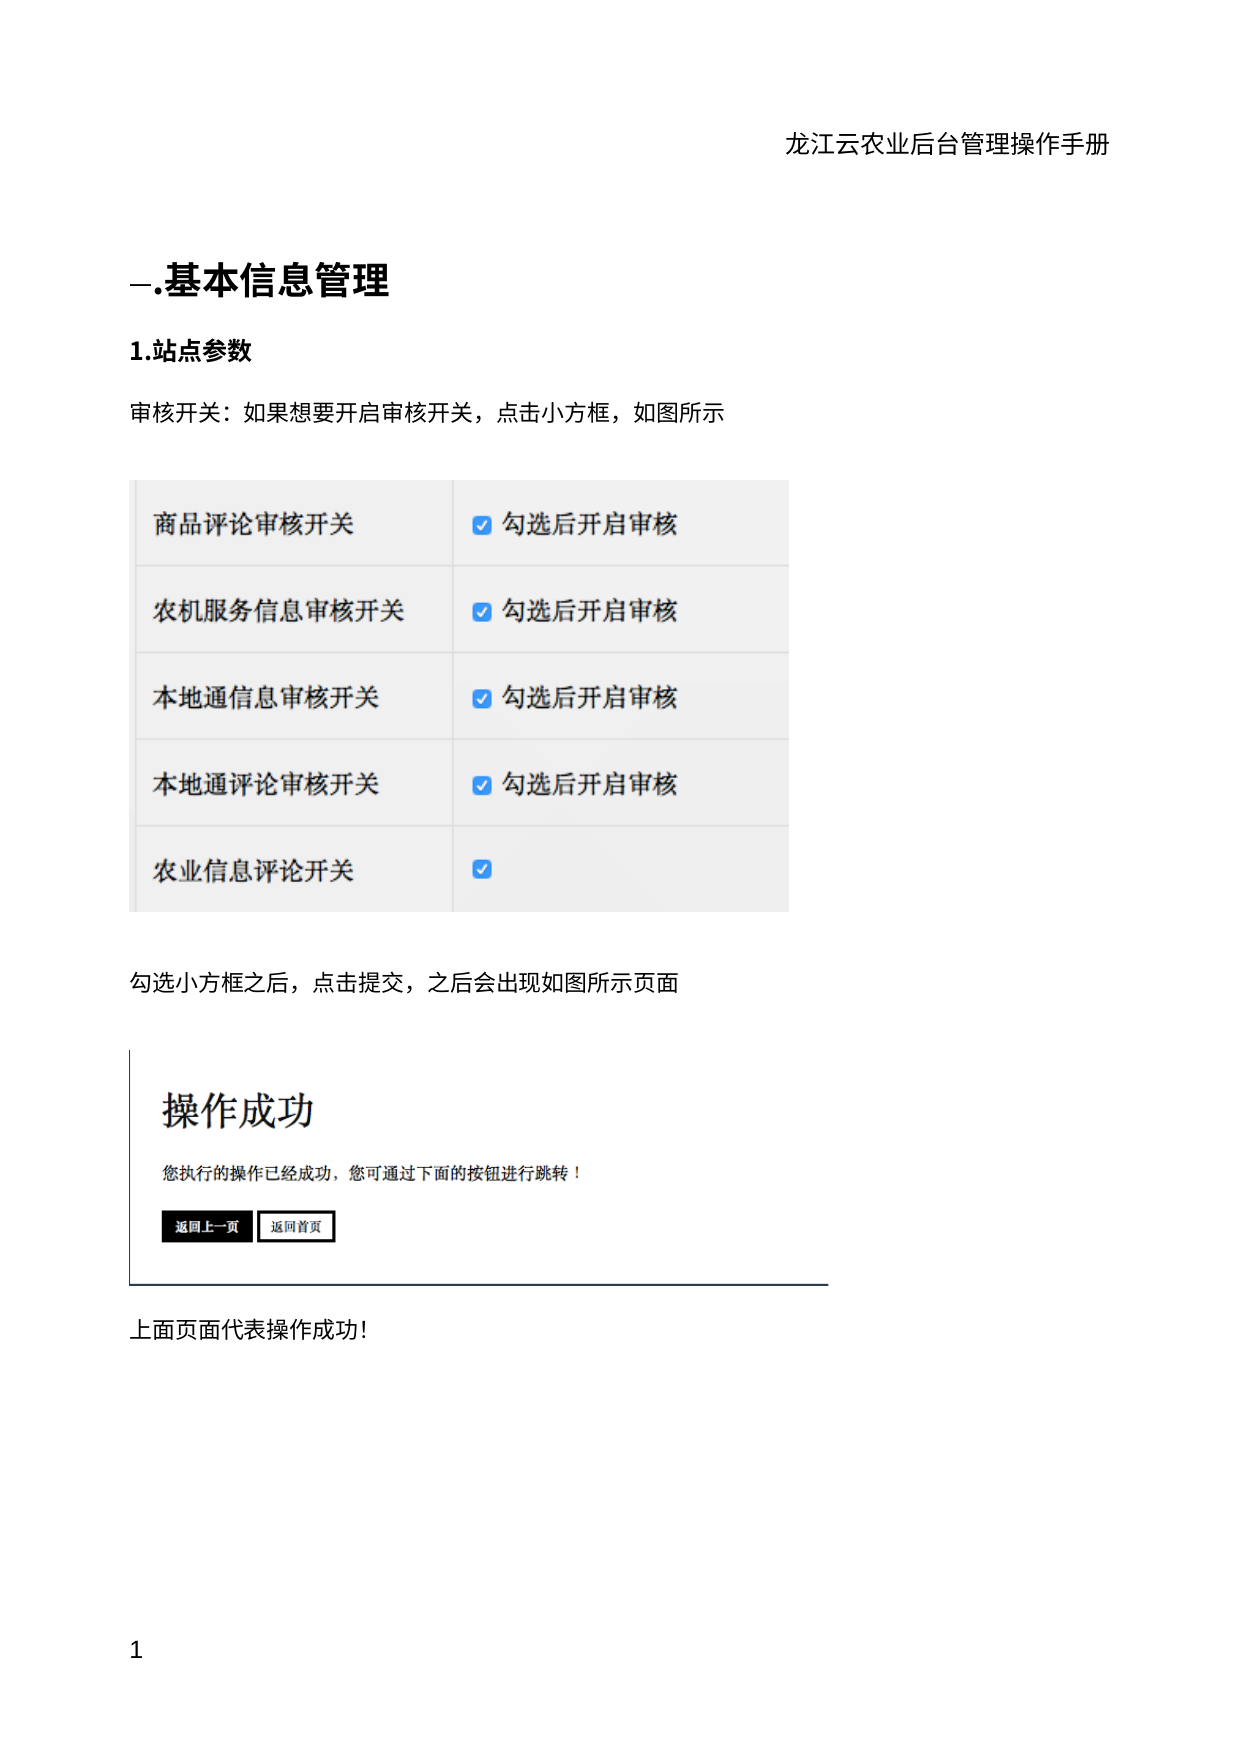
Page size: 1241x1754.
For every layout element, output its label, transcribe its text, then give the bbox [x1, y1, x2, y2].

text 勾选小方框之后，点击提交，之后会出现如图所示页面 [129, 965, 1111, 998]
text 1.站点参数 [129, 332, 1111, 368]
text 上面页面代表操作成功！ [129, 1312, 1111, 1345]
picture [129, 480, 789, 912]
text 审核开关：如果想要开启审核开关，点击小方框，如图所示 [129, 394, 1111, 428]
text 一.基本信息管理 [129, 251, 1111, 306]
picture [129, 1050, 829, 1286]
